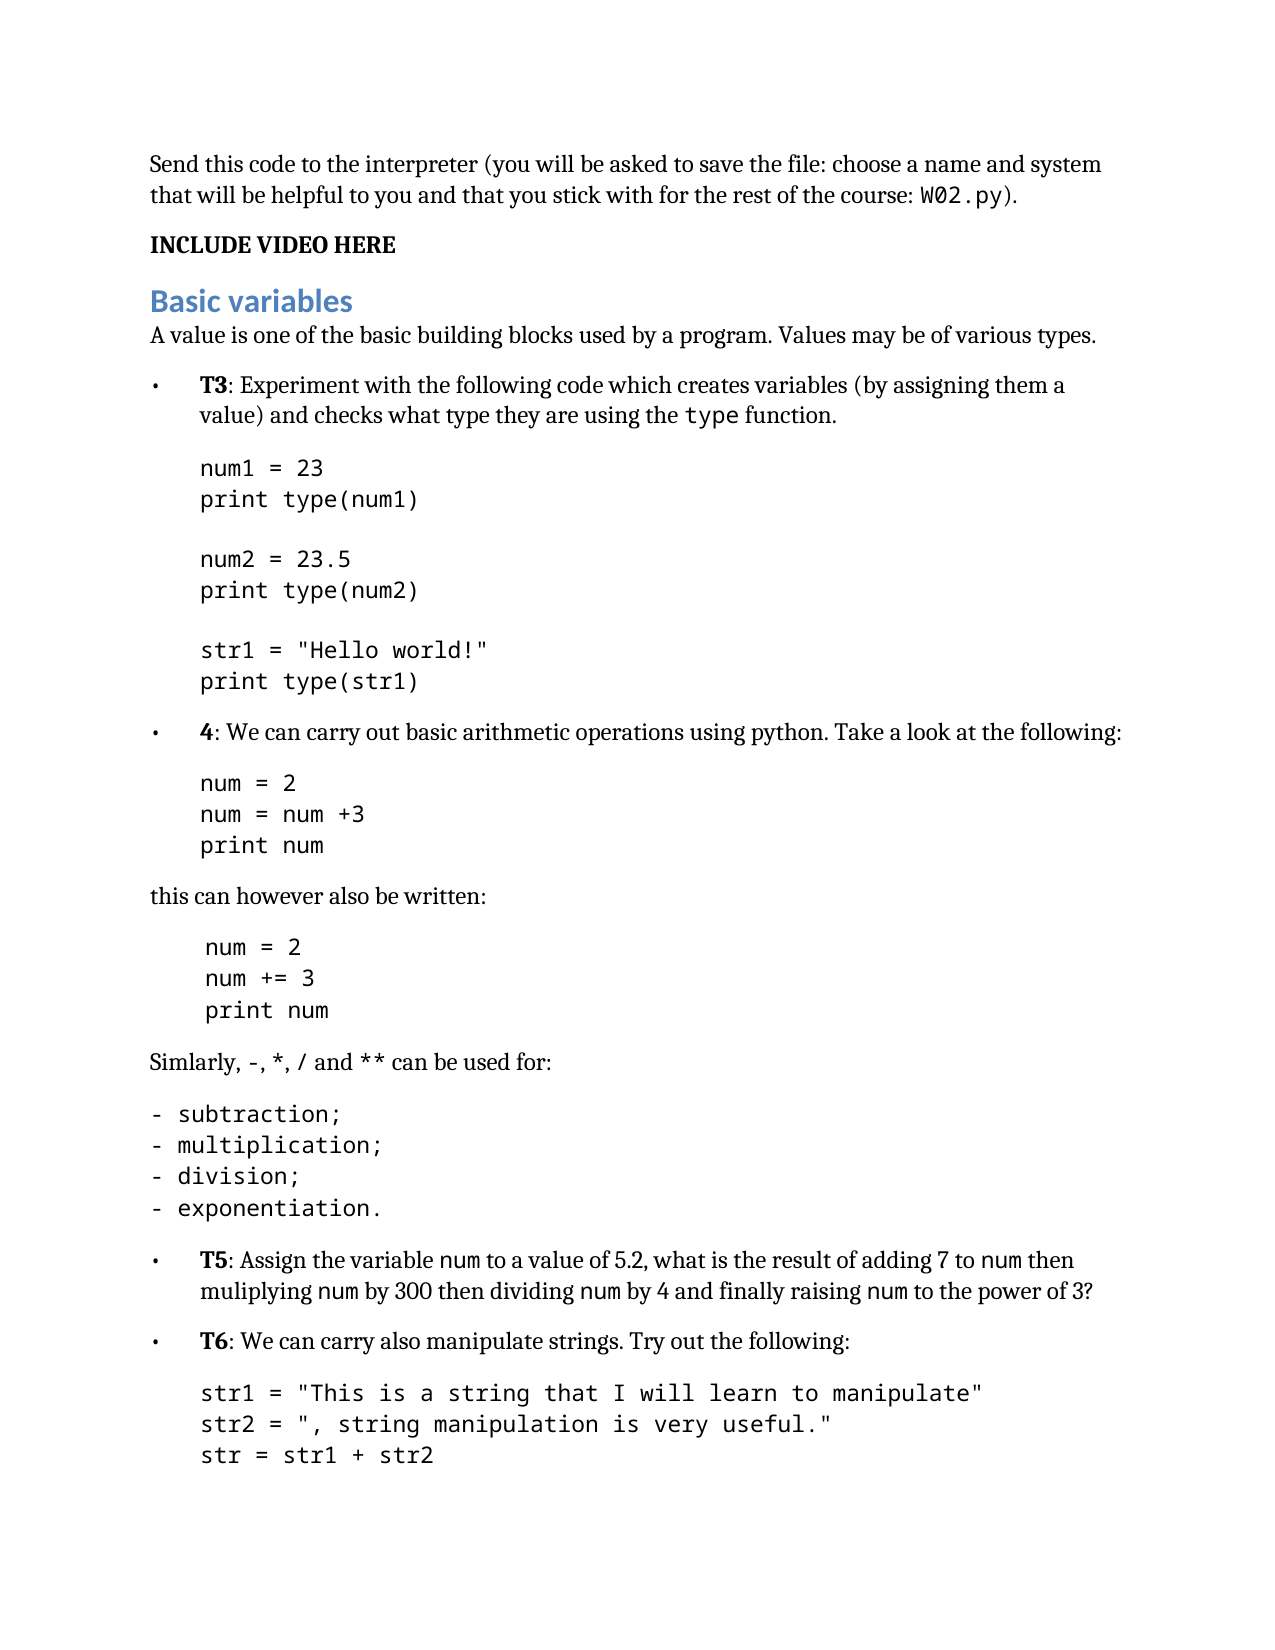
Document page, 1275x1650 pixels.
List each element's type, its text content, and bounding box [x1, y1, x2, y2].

text Send this code to the interpreter (you will be asked to save the file: choose a name and system that will be helpful to you and that you stick with for the rest of the course: W02.py). [150, 150, 1125, 210]
list 4: We can carry out basic arithmetic operations using python. Take a look at the following: [150, 717, 1125, 746]
list T3: Experiment with the following code which creates variables (by assigning them a value) and checks what type they are using the type function. [150, 371, 1125, 431]
text A value is one of the basic building blocks used by a program. Values may be of various types. [150, 321, 1125, 350]
text - subtraction;- multiplication;- division;- exponentiation. [150, 1098, 1125, 1223]
subtitle Basic variables [150, 280, 1125, 321]
text INCLUDE VIDEO HERE [150, 231, 1125, 259]
list num1 = 23print type(num1)num2 = 23.5print type(num2)str1 = "Hello world!"print type(str1) [150, 452, 1125, 697]
list T6: We can carry also manipulate strings. Try out the following: [150, 1327, 1125, 1356]
text this can however also be written: [150, 882, 1125, 910]
list num = 2num = num +3print num [150, 767, 1125, 861]
text num = 2 num += 3 print num [150, 931, 1125, 1025]
list T5: Assign the variable num to a value of 5.2, what is the result of adding 7 to num then muliplying num by 300 then dividing num by 4 and finally raising num to the power of 3? [150, 1244, 1125, 1306]
text Simlarly, -, *, / and ** can be used for: [150, 1046, 1125, 1077]
